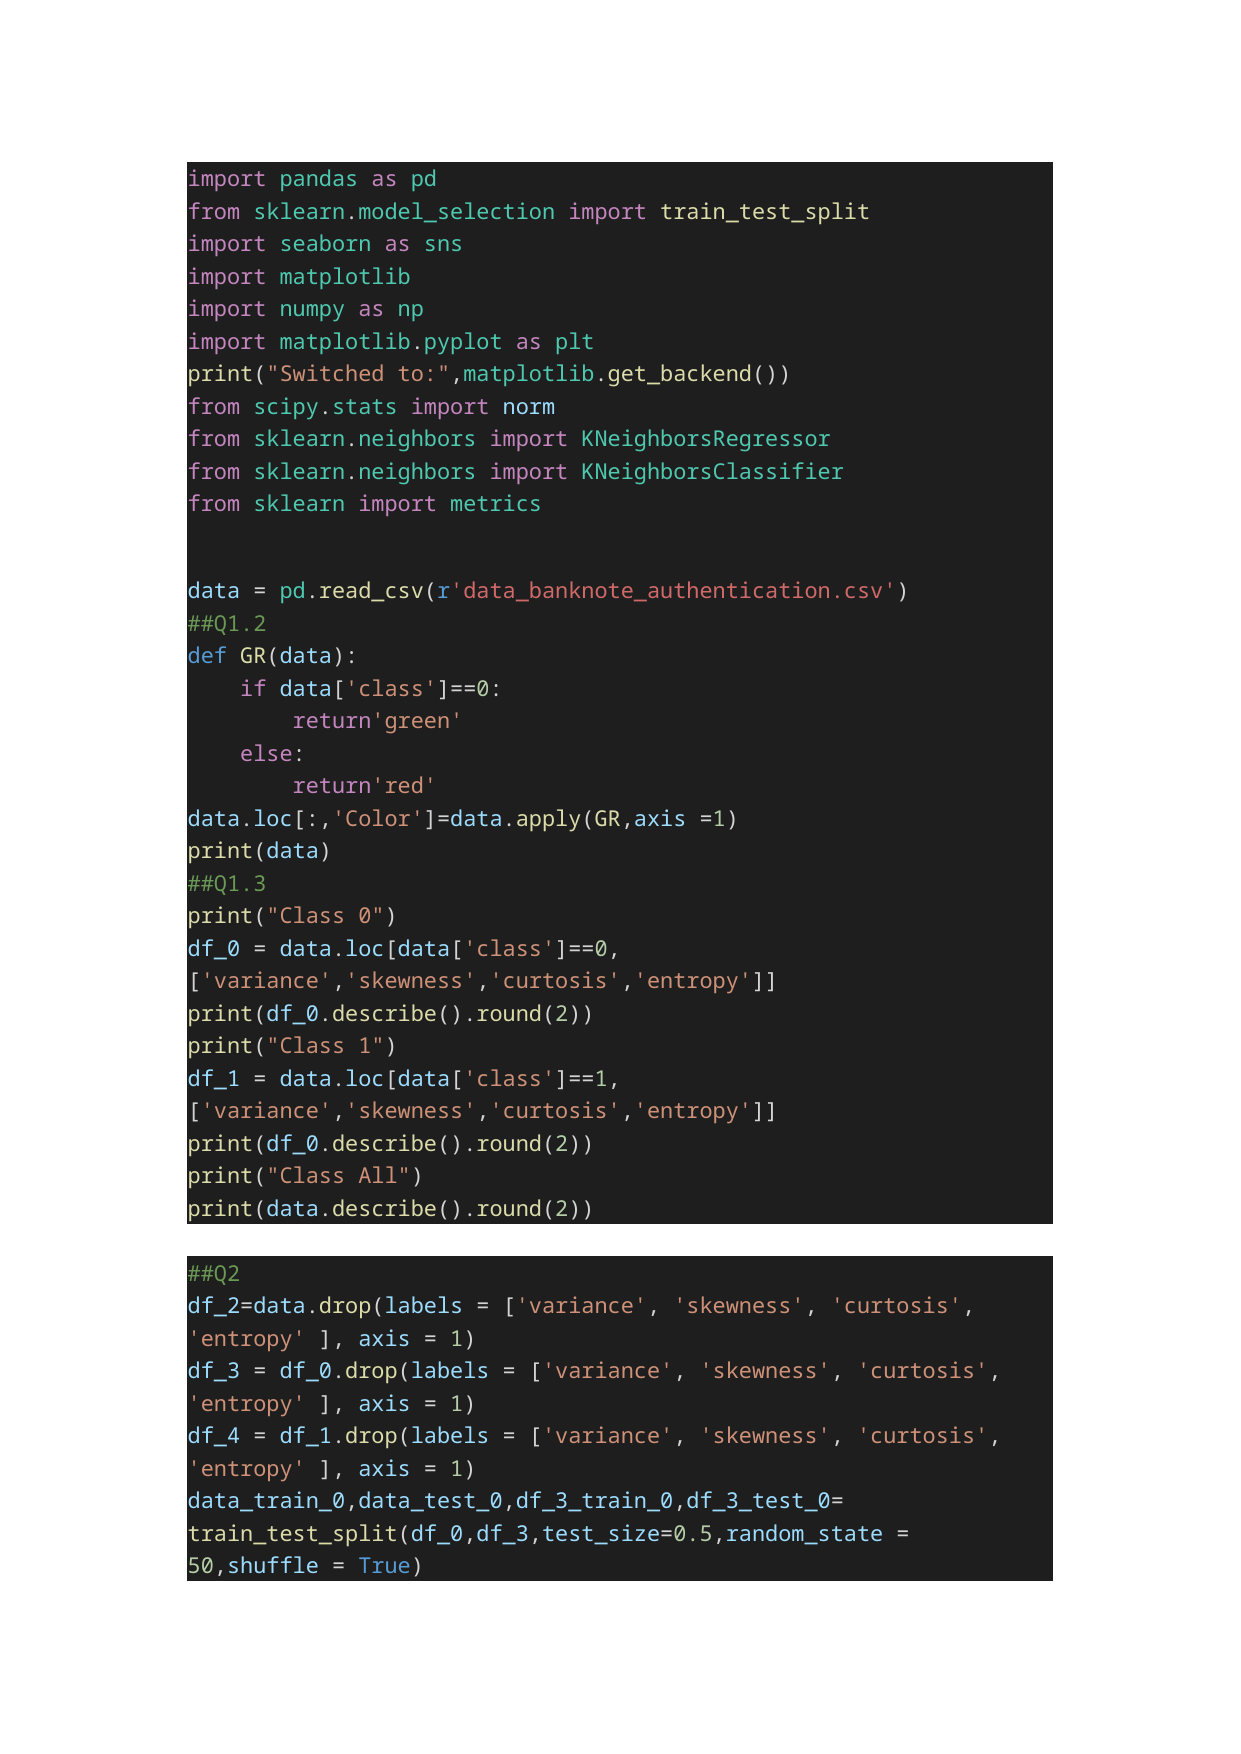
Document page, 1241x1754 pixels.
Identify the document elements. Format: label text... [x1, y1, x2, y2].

text ##Q2 [187, 1256, 1053, 1289]
text from sklearn.neighbors import KNeighborsClassifier [187, 454, 1053, 487]
text df_3 = df_0.drop(labels = ['variance', 'skewness', 'curtosis', 'entropy' ], axis = 1) [187, 1354, 1053, 1419]
text print(df_0.describe().round(2)) [187, 1126, 1053, 1159]
text print("Switched to:",matplotlib.get_backend()) [187, 357, 1053, 389]
text data_train_0,data_test_0,df_3_train_0,df_3_test_0= train_test_split(df_0,df_3,test_size=0.5,random_state = 50,shuffle = True) [187, 1484, 1053, 1581]
text df_0 = data.loc[data['class']==0,['variance','skewness','curtosis','entropy']] [187, 931, 1053, 996]
text import numpy as np [187, 292, 1053, 324]
text import seaborn as sns [187, 227, 1053, 259]
text print("Class All") [187, 1159, 1053, 1191]
text print(data.describe().round(2)) [187, 1191, 1053, 1224]
text from sklearn.neighbors import KNeighborsRegressor [187, 422, 1053, 454]
text else: [187, 736, 1053, 769]
text print("Class 1") [187, 1029, 1053, 1061]
text df_2=data.drop(labels = ['variance', 'skewness', 'curtosis', 'entropy' ], axis = 1) [187, 1289, 1053, 1354]
text return'green' [187, 704, 1053, 736]
text df_1 = data.loc[data['class']==1,['variance','skewness','curtosis','entropy']] [187, 1061, 1053, 1126]
text import matplotlib.pyplot as plt [187, 324, 1053, 357]
text df_4 = df_1.drop(labels = ['variance', 'skewness', 'curtosis', 'entropy' ], axis = 1) [187, 1419, 1053, 1484]
text return'red' [187, 769, 1053, 801]
text from sklearn import metrics [187, 487, 1053, 519]
text print(df_0.describe().round(2)) [187, 996, 1053, 1029]
text ##Q1.3 [187, 866, 1053, 899]
text if data['class']==0: [187, 671, 1053, 704]
text ##Q1.2 [187, 606, 1053, 639]
text print(data) [187, 834, 1053, 866]
text data = pd.read_csv(r'data_banknote_authentication.csv') [187, 574, 1053, 606]
text import matplotlib [187, 259, 1053, 292]
text from scipy.stats import norm [187, 389, 1053, 422]
text import pandas as pd [187, 162, 1053, 194]
text def GR(data): [187, 639, 1053, 671]
text data.loc[:,'Color']=data.apply(GR,axis =1) [187, 801, 1053, 834]
text from sklearn.model_selection import train_test_split [187, 194, 1053, 227]
text print("Class 0") [187, 899, 1053, 931]
